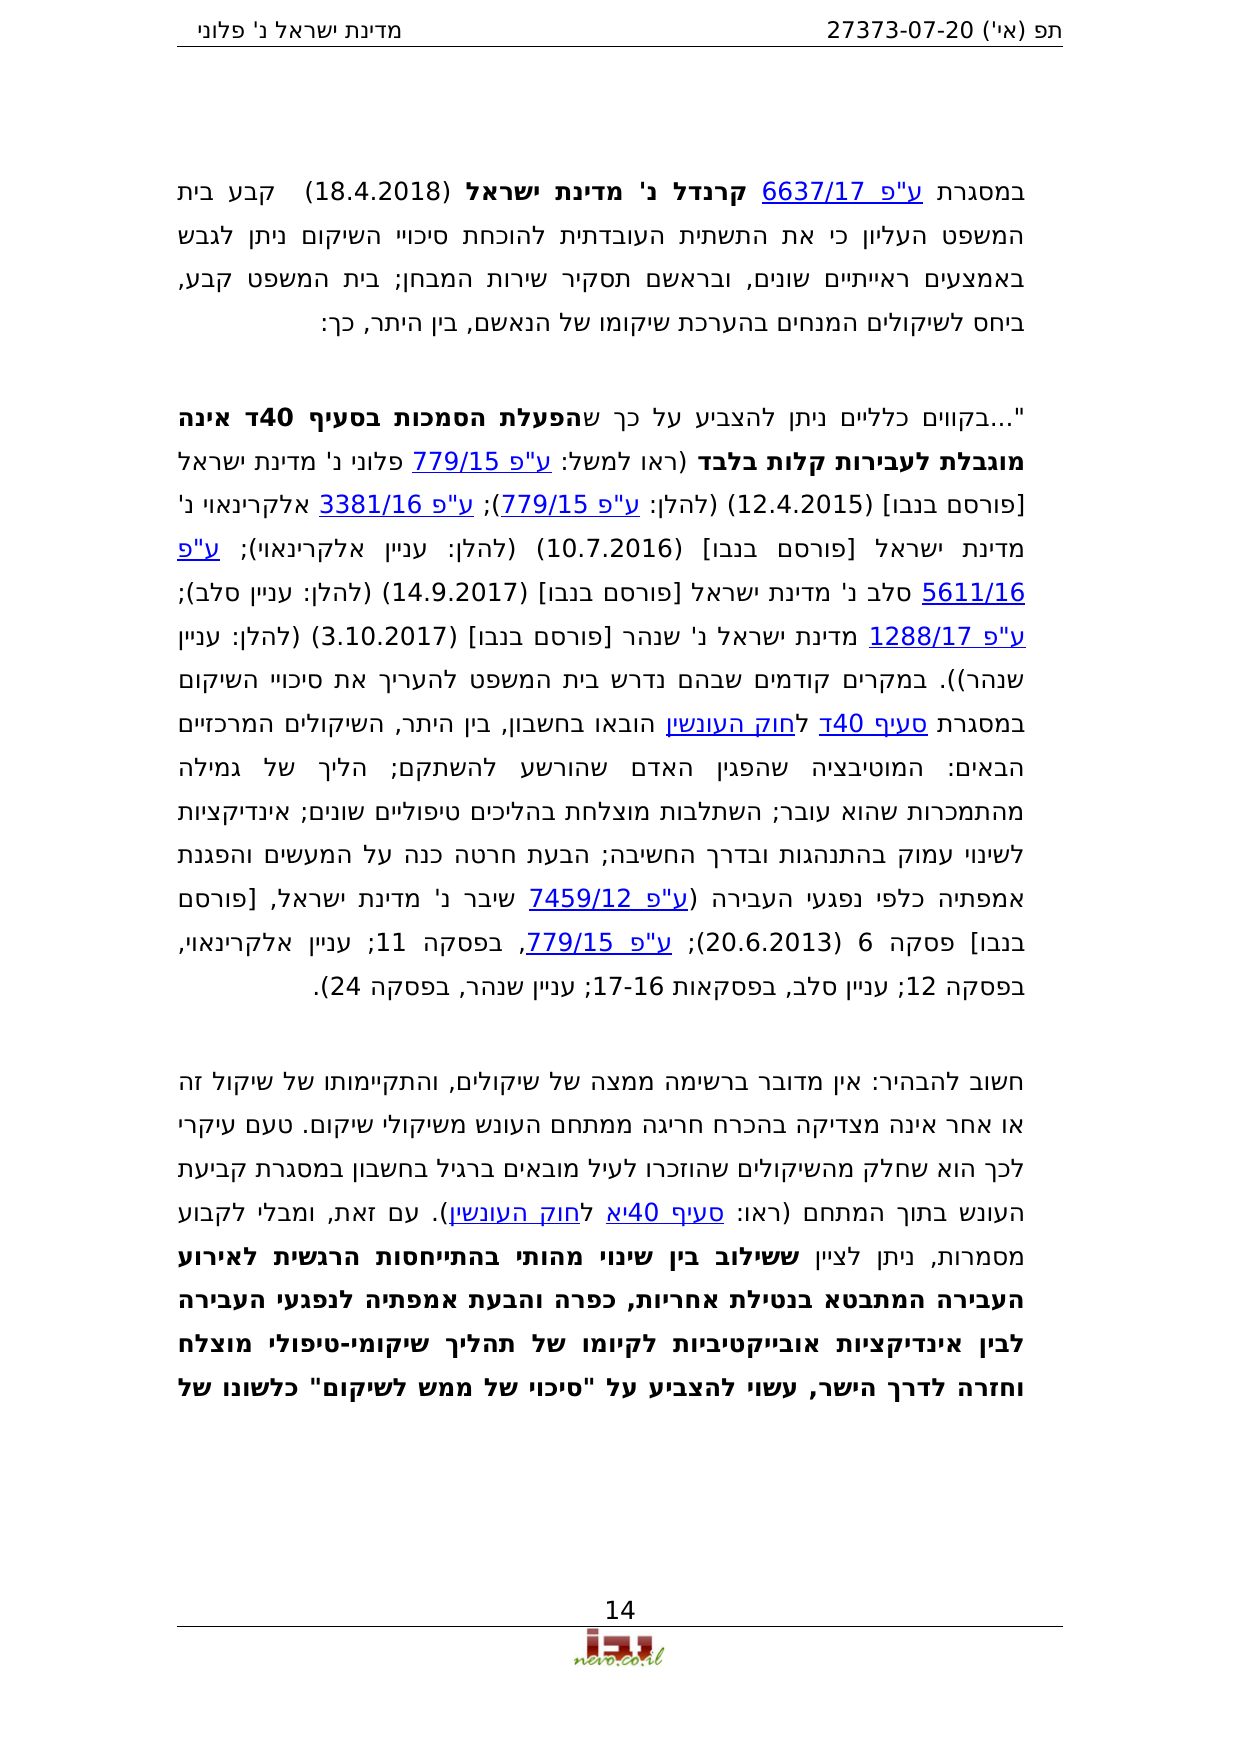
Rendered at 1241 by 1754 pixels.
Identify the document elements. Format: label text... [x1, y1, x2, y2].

text "...בקווים כלליים ניתן להצביע על כך שהפעלת הסמכות בסעיף 40ד אינה מוגבלת לעבירות קלות בלבד (ראו למשל: ע"פ 779/15 פלוני נ' מדינת ישראל [פורסם בנבו] (12.4.2015) (להלן: ע"פ 779/15); ע"פ 3381/16 אלקרינאוי נ' מדינת ישראל [פורסם בנבו] (10.7.2016) (להלן: עניין אלקרינאוי); ע"פ 5611/16 סלב נ' מדינת ישראל [פורסם בנבו] (14.9.2017) (להלן: עניין סלב); ע"פ 1288/17 מדינת ישראל נ' שנהר [פורסם בנבו] (3.10.2017) (להלן: עניין שנהר)). במקרים קודמים שבהם נדרש בית המשפט להעריך את סיכויי השיקום במסגרת סעיף 40ד לחוק העונשין הובאו בחשבון, בין היתר, השיקולים המרכזיים הבאים: המוטיבציה שהפגין האדם שהורשע להשתקם; הליך של גמילה מהתמכרות שהוא עובר; השתלבות מוצלחת בהליכים טיפוליים שונים; אינדיקציות לשינוי עמוק בהתנהגות ובדרך החשיבה; הבעת חרטה כנה על המעשים והפגנת אמפתיה כלפי נפגעי העבירה (ע"פ 7459/12 שיבר נ' מדינת ישראל, [פורסם בנבו] פסקה 6 (20.6.2013); ע"פ 779/15, בפסקה 11; עניין אלקרינאוי, בפסקה 12; עניין סלב, בפסקאות 17-16; עניין שנהר, בפסקה 24). [177, 403, 1026, 1001]
picture [574, 1628, 666, 1667]
text במסגרת ע"פ 6637/17 קרנדל נ' מדינת ישראל (18.4.2018) קבע בית המשפט העליון כי את התשתית העובדתית להוכחת סיכויי השיקום ניתן לגבש באמצעים ראייתיים שונים, ובראשם תסקיר שירות המבחן; בית המשפט קבע, ביחס לשיקולים המנחים בהערכת שיקומו של הנאשם, בין היתר, כך: [177, 177, 1026, 338]
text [177, 1067, 1026, 1402]
